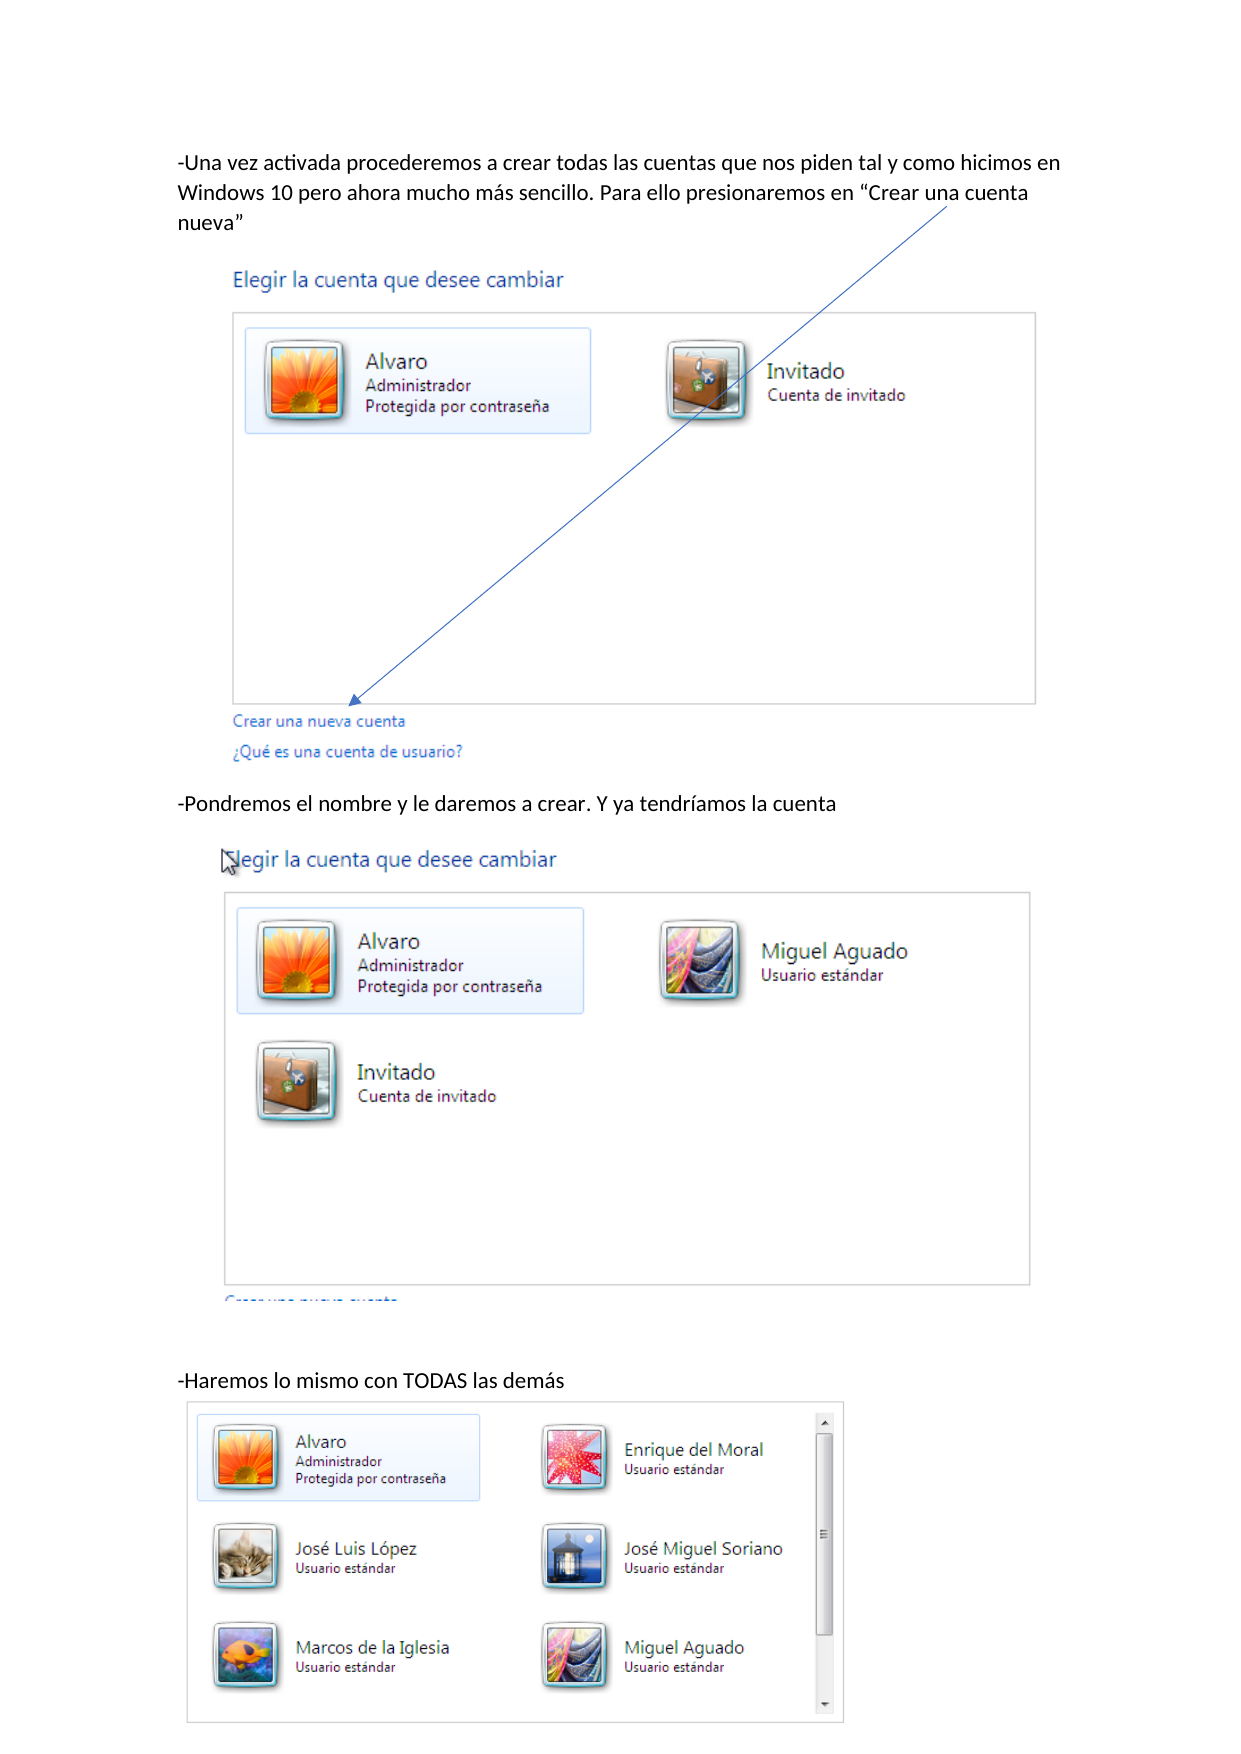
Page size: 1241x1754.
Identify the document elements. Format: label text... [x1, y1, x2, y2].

text -Haremos lo mismo con TODAS las demás [177, 1366, 1063, 1394]
text -Pondremos el nombre y le daremos a crear. Y ya tendríamos la cuenta [177, 789, 1063, 817]
picture [177, 835, 1063, 1301]
text -Una vez activada procederemos a crear todas las cuentas que nos piden tal y como hicimos en Windows 10 pero ahora mucho más sencillo. Para ello presionaremos en “Crear una cuenta nueva” [177, 148, 1063, 236]
picture [181, 1398, 877, 1731]
picture [177, 255, 1063, 770]
